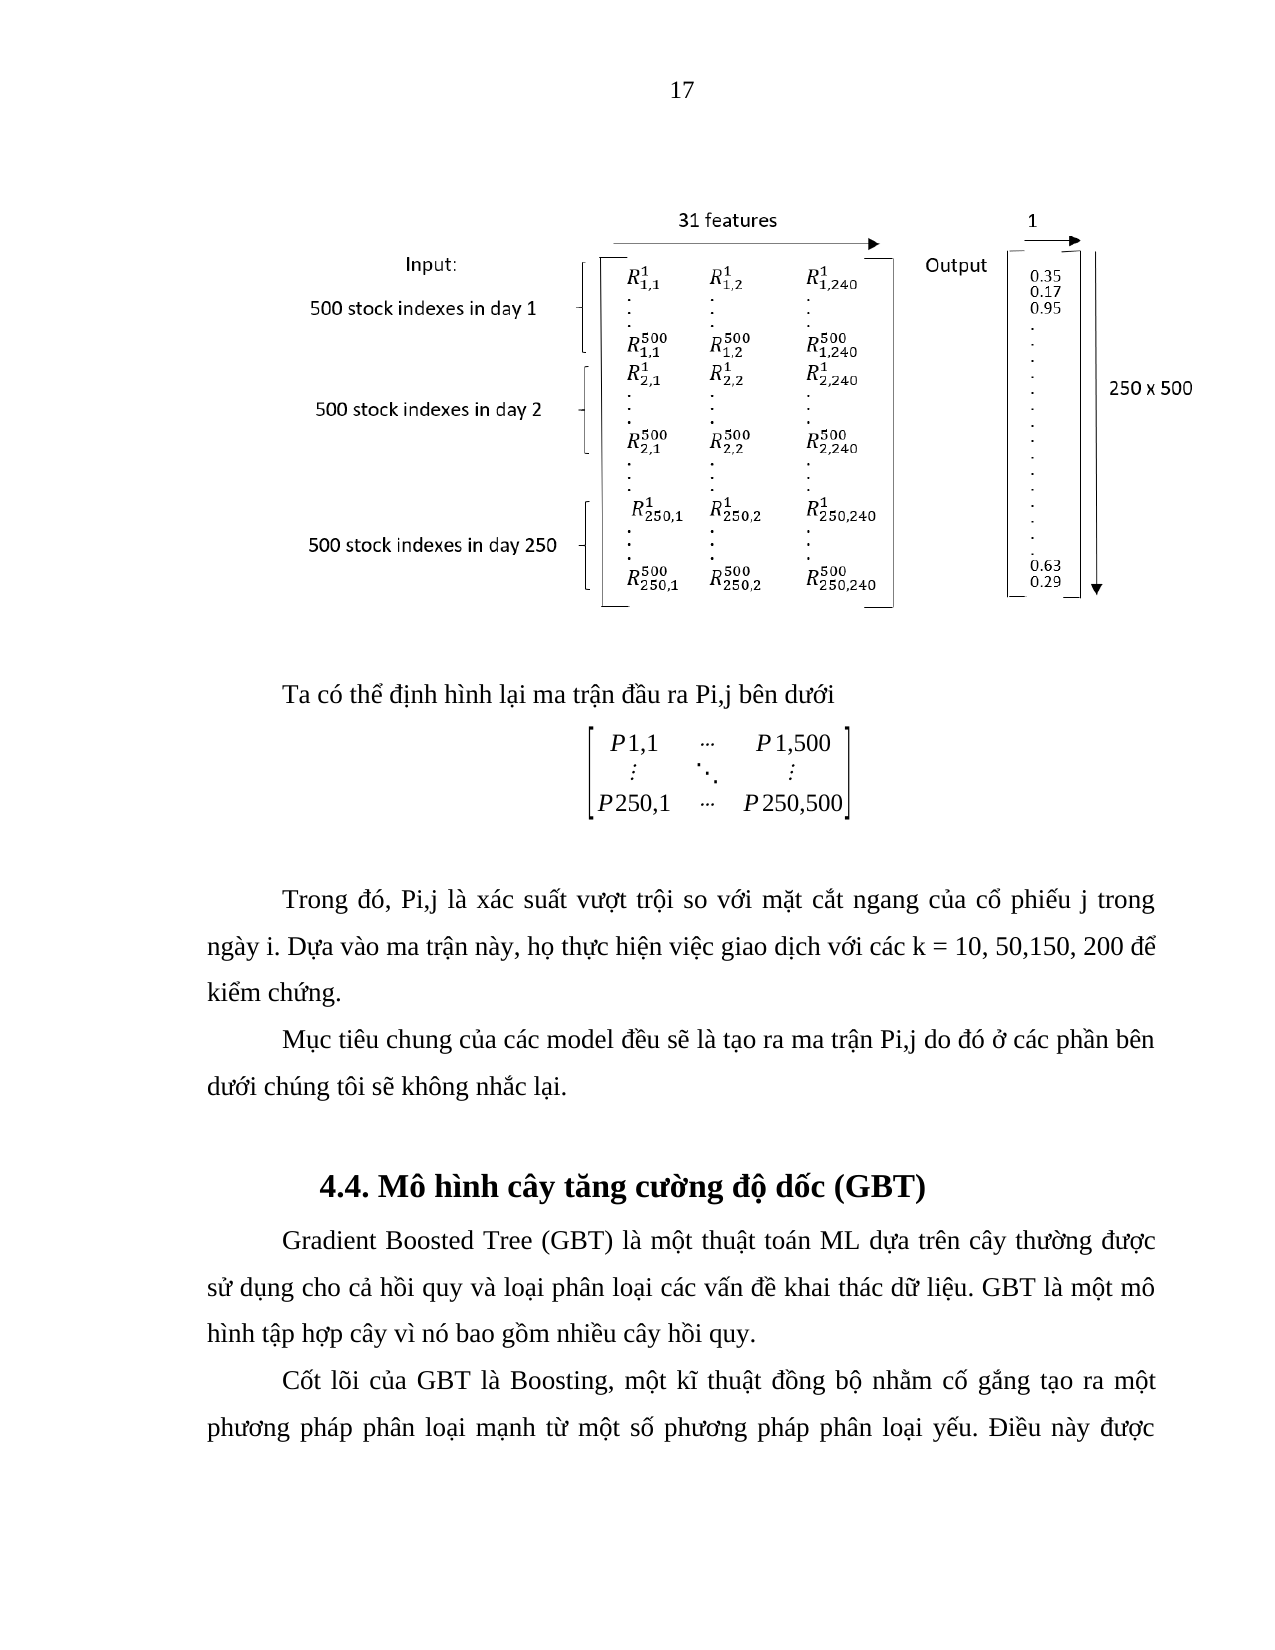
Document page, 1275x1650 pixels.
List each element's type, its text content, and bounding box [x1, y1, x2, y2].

text Trong đó, Pi,j là xác suất vượt trội so với mặt cắt ngang của cổ phiếu j trong ngày i. Dựa vào ma trận này, họ thực hiện việc giao dịch với các k = 10, 50,150, 200 để kiểm chứng. [207, 883, 1157, 1008]
text Mục tiêu chung của các model đều sẽ là tạo ra ma trận Pi,j do đó ở các phần bên dưới chúng tôi sẽ không nhắc lại. [207, 1023, 1157, 1101]
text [207, 1364, 1157, 1442]
list Mô hình cây tăng cường độ dốc (GBT) [319, 1166, 1157, 1205]
text Gradient Boosted Tree (GBT) là một thuật toán ML dựa trên cây thường được sử dụng cho cả hồi quy và loại phân loại các vấn đề khai thác dữ liệu. GBT là một mô hình tập hợp cây vì nó bao gồm nhiều cây hồi quy. [207, 1224, 1157, 1348]
picture [281, 206, 1197, 617]
text Ta có thể định hình lại ma trận đầu ra Pi,j bên dưới [207, 678, 1157, 709]
